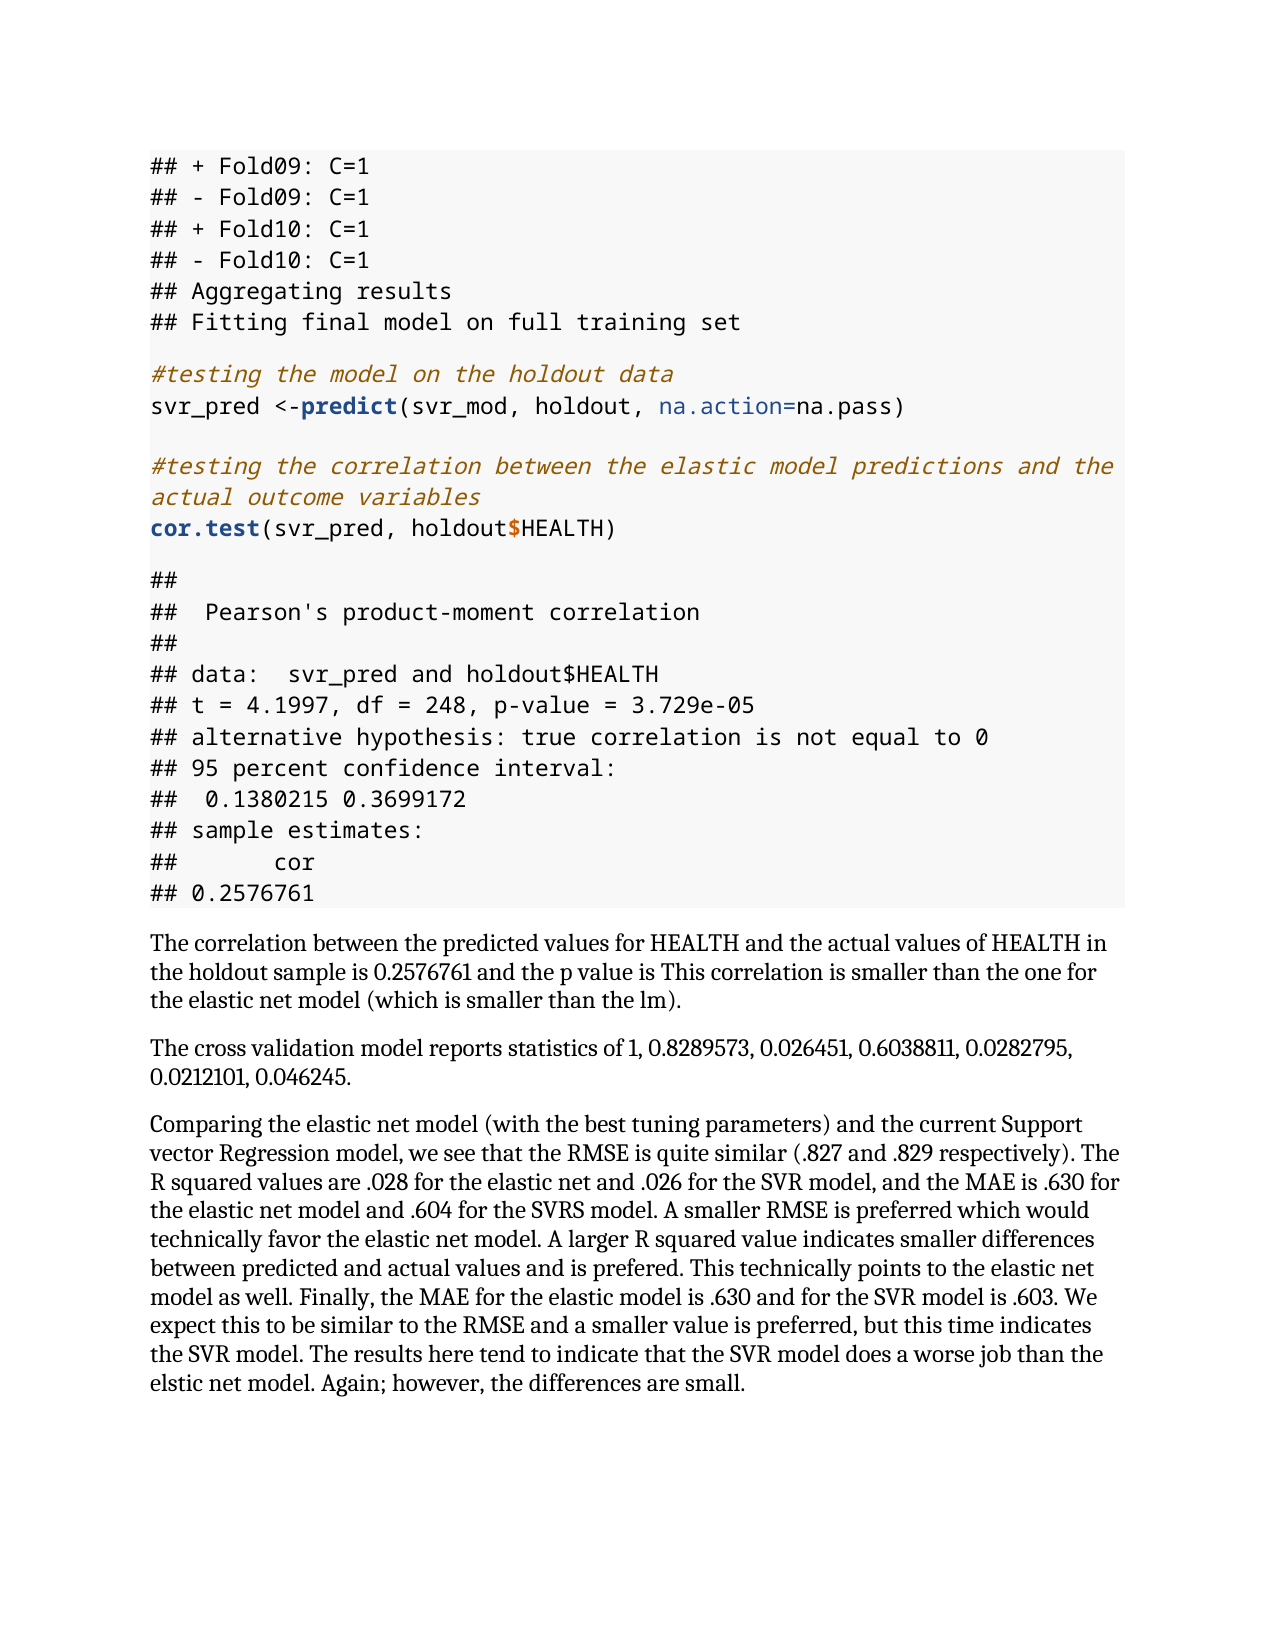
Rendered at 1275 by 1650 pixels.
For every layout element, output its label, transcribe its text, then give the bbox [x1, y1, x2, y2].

text Comparing the elastic net model (with the best tuning parameters) and the current Support vector Regression model, we see that the RMSE is quite similar (.827 and .829 respectively). The R squared values are .028 for the elastic net and .026 for the SVR model, and the MAE is .630 for the elastic net model and .604 for the SVRS model. A smaller RMSE is preferred which would technically favor the elastic net model. A larger R squared value indicates smaller differences between predicted and actual values and is prefered. This technically points to the elastic net model as well. Finally, the MAE for the elastic model is .630 and for the SVR model is .603. We expect this to be similar to the RMSE and a smaller value is preferred, but this time indicates the SVR model. The results here tend to indicate that the SVR model does a worse job than the elstic net model. Again; however, the differences are small. [150, 1110, 1125, 1397]
text #testing the model on the holdout data svr_pred <-predict(svr_mod, holdout, na.action=na.pass) #testing the correlation between the elastic model predictions and the actual outcome variables cor.test(svr_pred, holdout$HEALTH) [150, 358, 1125, 543]
text ## ## Pearson's product-moment correlation ## ## data: svr_pred and holdout$HEALTH ## t = 4.1997, df = 248, p-value = 3.729e-05 ## alternative hypothesis: true correlation is not equal to 0 ## 95 percent confidence interval: ## 0.1380215 0.3699172 ## sample estimates: ## cor ## 0.2576761 [150, 564, 1125, 908]
text The cross validation model reports statistics of 1, 0.8289573, 0.026451, 0.6038811, 0.0282795, 0.0212101, 0.046245. [150, 1034, 1125, 1091]
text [150, 150, 1125, 337]
text The correlation between the predicted values for HEALTH and the actual values of HEALTH in the holdout sample is 0.2576761 and the p value is This correlation is smaller than the one for the elastic net model (which is smaller than the lm). [150, 929, 1125, 1015]
